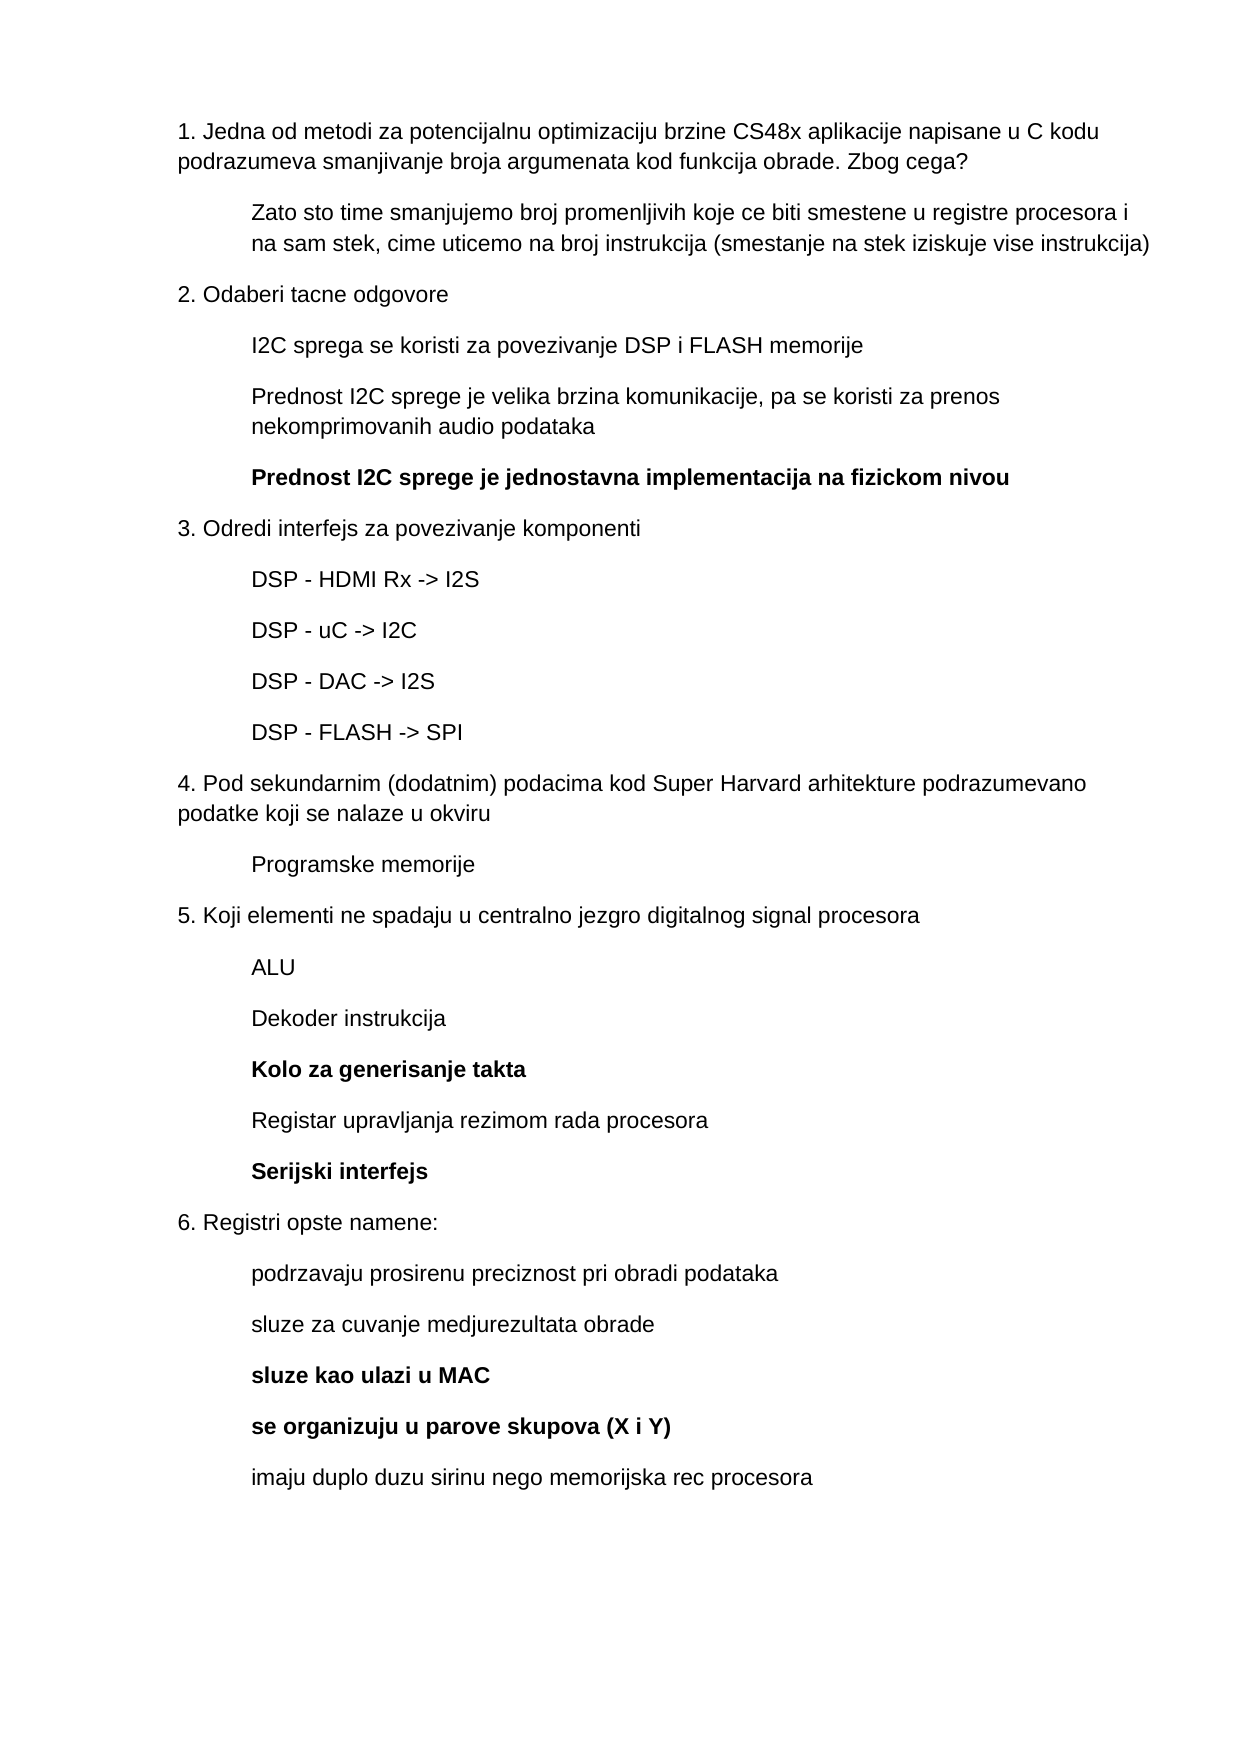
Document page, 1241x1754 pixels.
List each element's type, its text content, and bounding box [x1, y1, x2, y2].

text 5. Koji elementi ne spadaju u centralno jezgro digitalnog signal procesora [177, 902, 1152, 929]
text Programske memorije [177, 851, 1152, 878]
text ALU [177, 953, 1152, 980]
text podrzavaju prosirenu preciznost pri obradi podataka [177, 1260, 1152, 1286]
text Dekoder instrukcija [177, 1004, 1152, 1031]
text se organizuju u parove skupova (X i Y) [177, 1413, 1152, 1439]
text DSP - DAC -> I2S [177, 668, 1152, 694]
text Kolo za generisanje takta [177, 1056, 1152, 1082]
text Prednost I2C sprege je velika brzina komunikacije, pa se koristi za prenos nekomprimovanih audio podataka [177, 383, 1152, 439]
text DSP - FLASH -> SPI [177, 719, 1152, 746]
text Zato sto time smanjujemo broj promenljivih koje ce biti smestene u registre procesora i na sam stek, cime uticemo na broj instrukcija (smestanje na stek iziskuje vise instrukcija) [177, 199, 1152, 256]
text sluze kao ulazi u MAC [177, 1362, 1152, 1388]
text DSP - HDMI Rx -> I2S [177, 566, 1152, 592]
text DSP - uC -> I2C [177, 617, 1152, 643]
text 3. Odredi interfejs za povezivanje komponenti [177, 515, 1152, 541]
text imaju duplo duzu sirinu nego memorijska rec procesora [177, 1464, 1152, 1490]
text sluze za cuvanje medjurezultata obrade [177, 1311, 1152, 1337]
text Serijski interfejs [177, 1158, 1152, 1184]
text 4. Pod sekundarnim (dodatnim) podacima kod Super Harvard arhitekture podrazumevano podatke koji se nalaze u okviru [177, 770, 1152, 827]
text 6. Registri opste namene: [177, 1209, 1152, 1235]
text 2. Odaberi tacne odgovore [177, 281, 1152, 307]
text Prednost I2C sprege je jednostavna implementacija na fizickom nivou [177, 464, 1152, 490]
text 1. Jedna od metodi za potencijalnu optimizaciju brzine CS48x aplikacije napisane u C kodu podrazumeva smanjivanje broja argumenata kod funkcija obrade. Zbog cega? [177, 118, 1152, 175]
text Registar upravljanja rezimom rada procesora [177, 1107, 1152, 1133]
text I2C sprega se koristi za povezivanje DSP i FLASH memorije [177, 332, 1152, 358]
